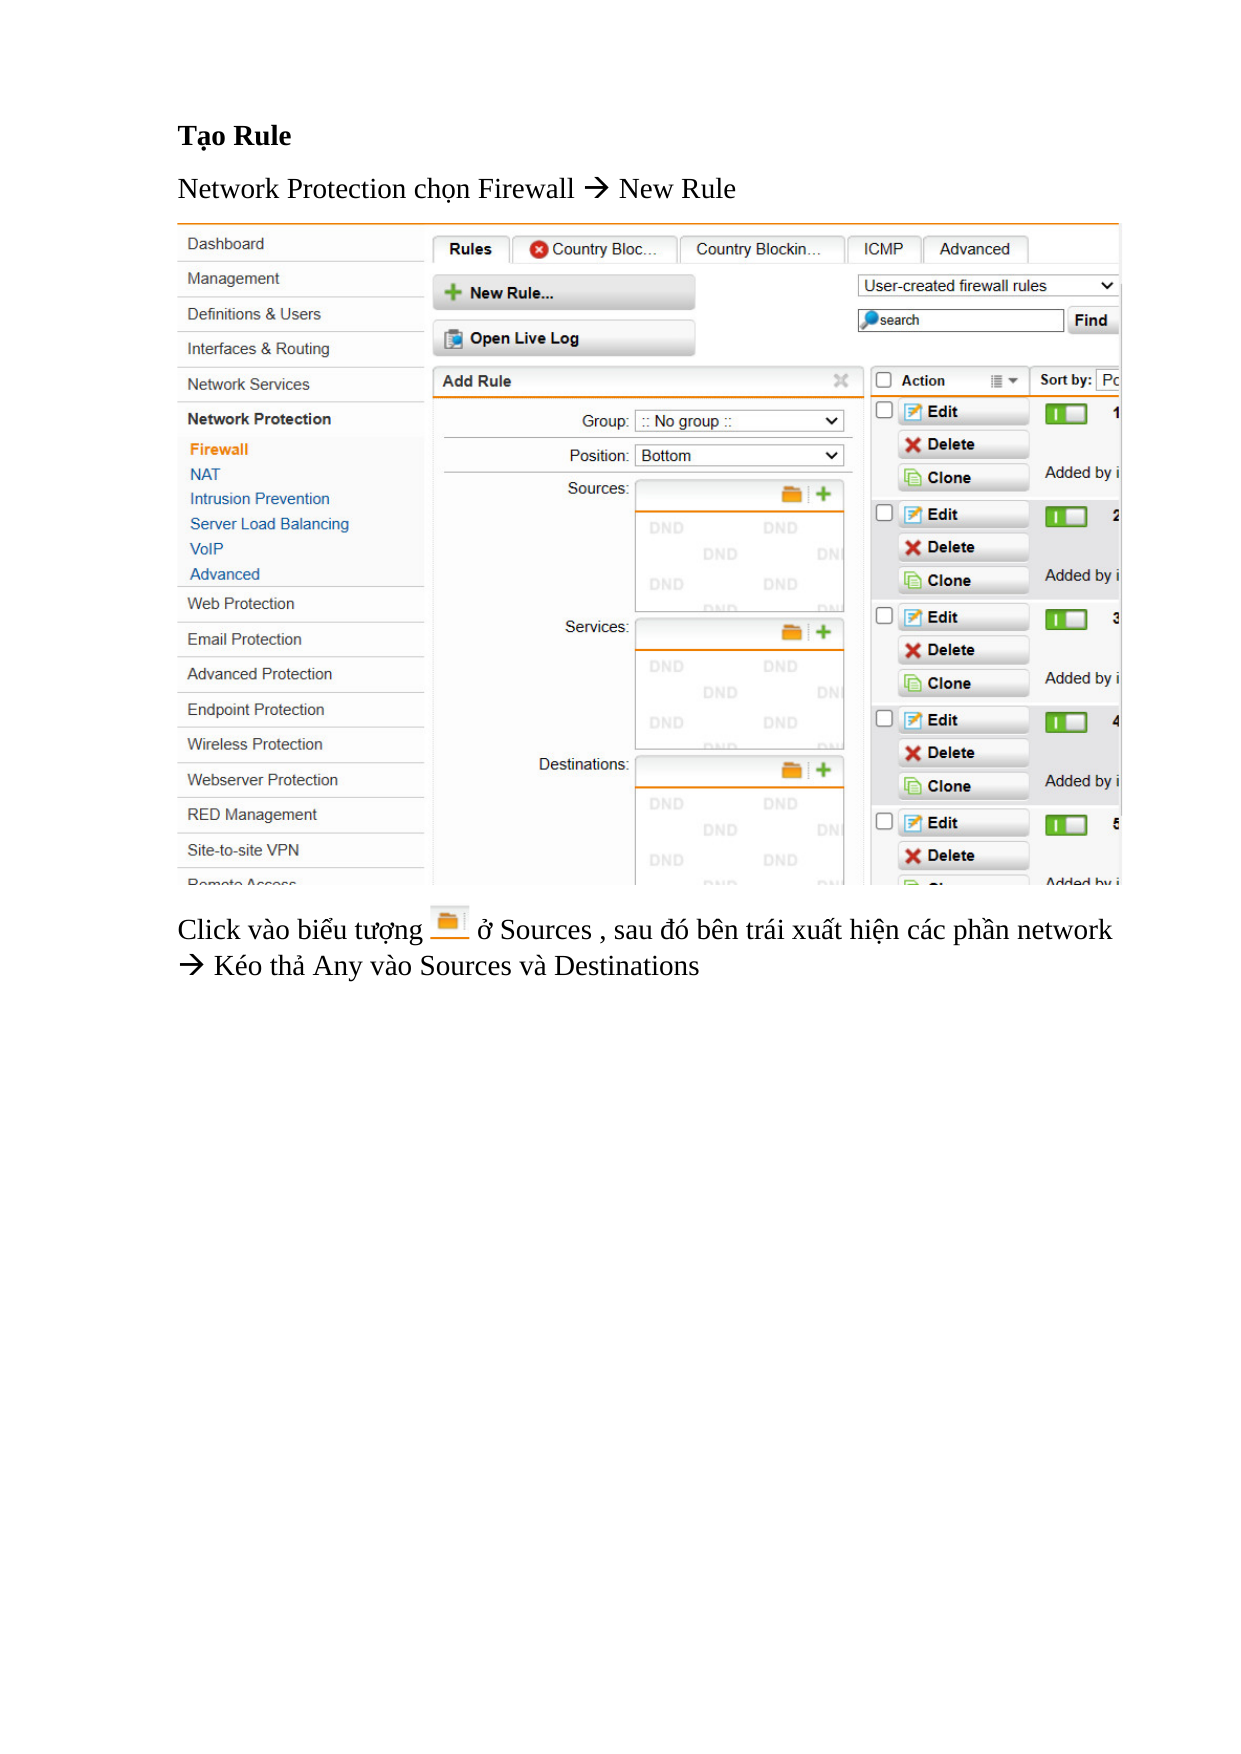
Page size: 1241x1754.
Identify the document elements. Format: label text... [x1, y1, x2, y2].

text Tạo Rule [177, 118, 1122, 152]
text Click vào biểu tượng ở Sources , sau đó bên trái xuất hiện các phần network Kéo thả Any vào Sources và Destinations [177, 903, 1122, 982]
text Network Protection chọn Firewall New Rule [177, 171, 1122, 204]
picture [177, 223, 1123, 885]
picture [430, 903, 470, 940]
